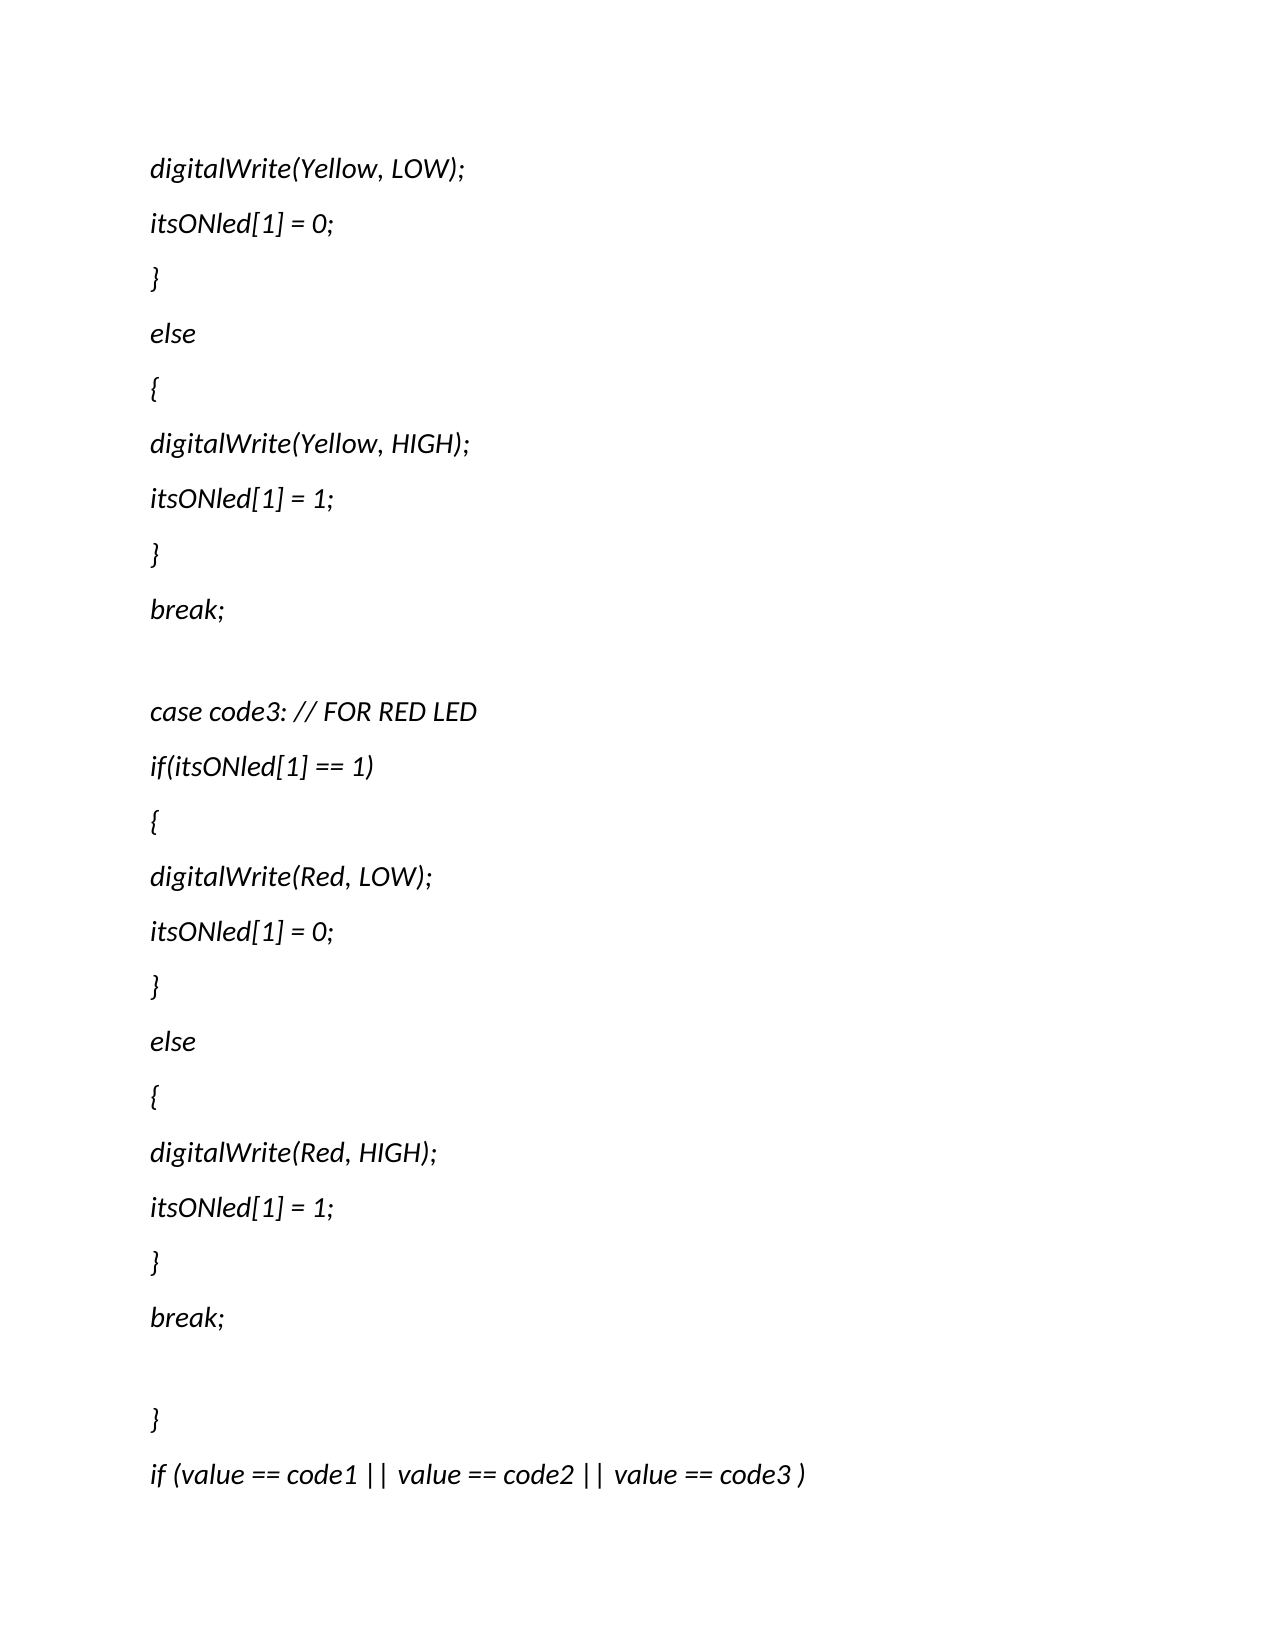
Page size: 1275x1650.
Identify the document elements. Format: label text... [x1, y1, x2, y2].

text itsONled[1] = 0; [150, 205, 1125, 241]
text } [150, 968, 1125, 1004]
text else [150, 315, 1125, 351]
text itsONled[1] = 0; [150, 913, 1125, 949]
text } [150, 536, 1125, 571]
text } [150, 260, 1125, 296]
text { [150, 803, 1125, 839]
text if(itsONled[1] == 1) [150, 748, 1125, 783]
text digitalWrite(Red, HIGH); [150, 1134, 1125, 1169]
text } [150, 1401, 1125, 1437]
text } [150, 1244, 1125, 1279]
text digitalWrite(Red, LOW); [150, 858, 1125, 894]
text { [150, 370, 1125, 406]
text itsONled[1] = 1; [150, 481, 1125, 516]
text else [150, 1023, 1125, 1059]
text break; [150, 1299, 1125, 1334]
text break; [150, 591, 1125, 626]
text digitalWrite(Yellow, LOW); [150, 150, 1125, 186]
text itsONled[1] = 1; [150, 1189, 1125, 1224]
text case code3: // FOR RED LED [150, 693, 1125, 728]
text { [150, 1078, 1125, 1114]
text if (value == code1 || value == code2 || value == code3 ) [150, 1456, 1125, 1492]
text digitalWrite(Yellow, HIGH); [150, 426, 1125, 461]
